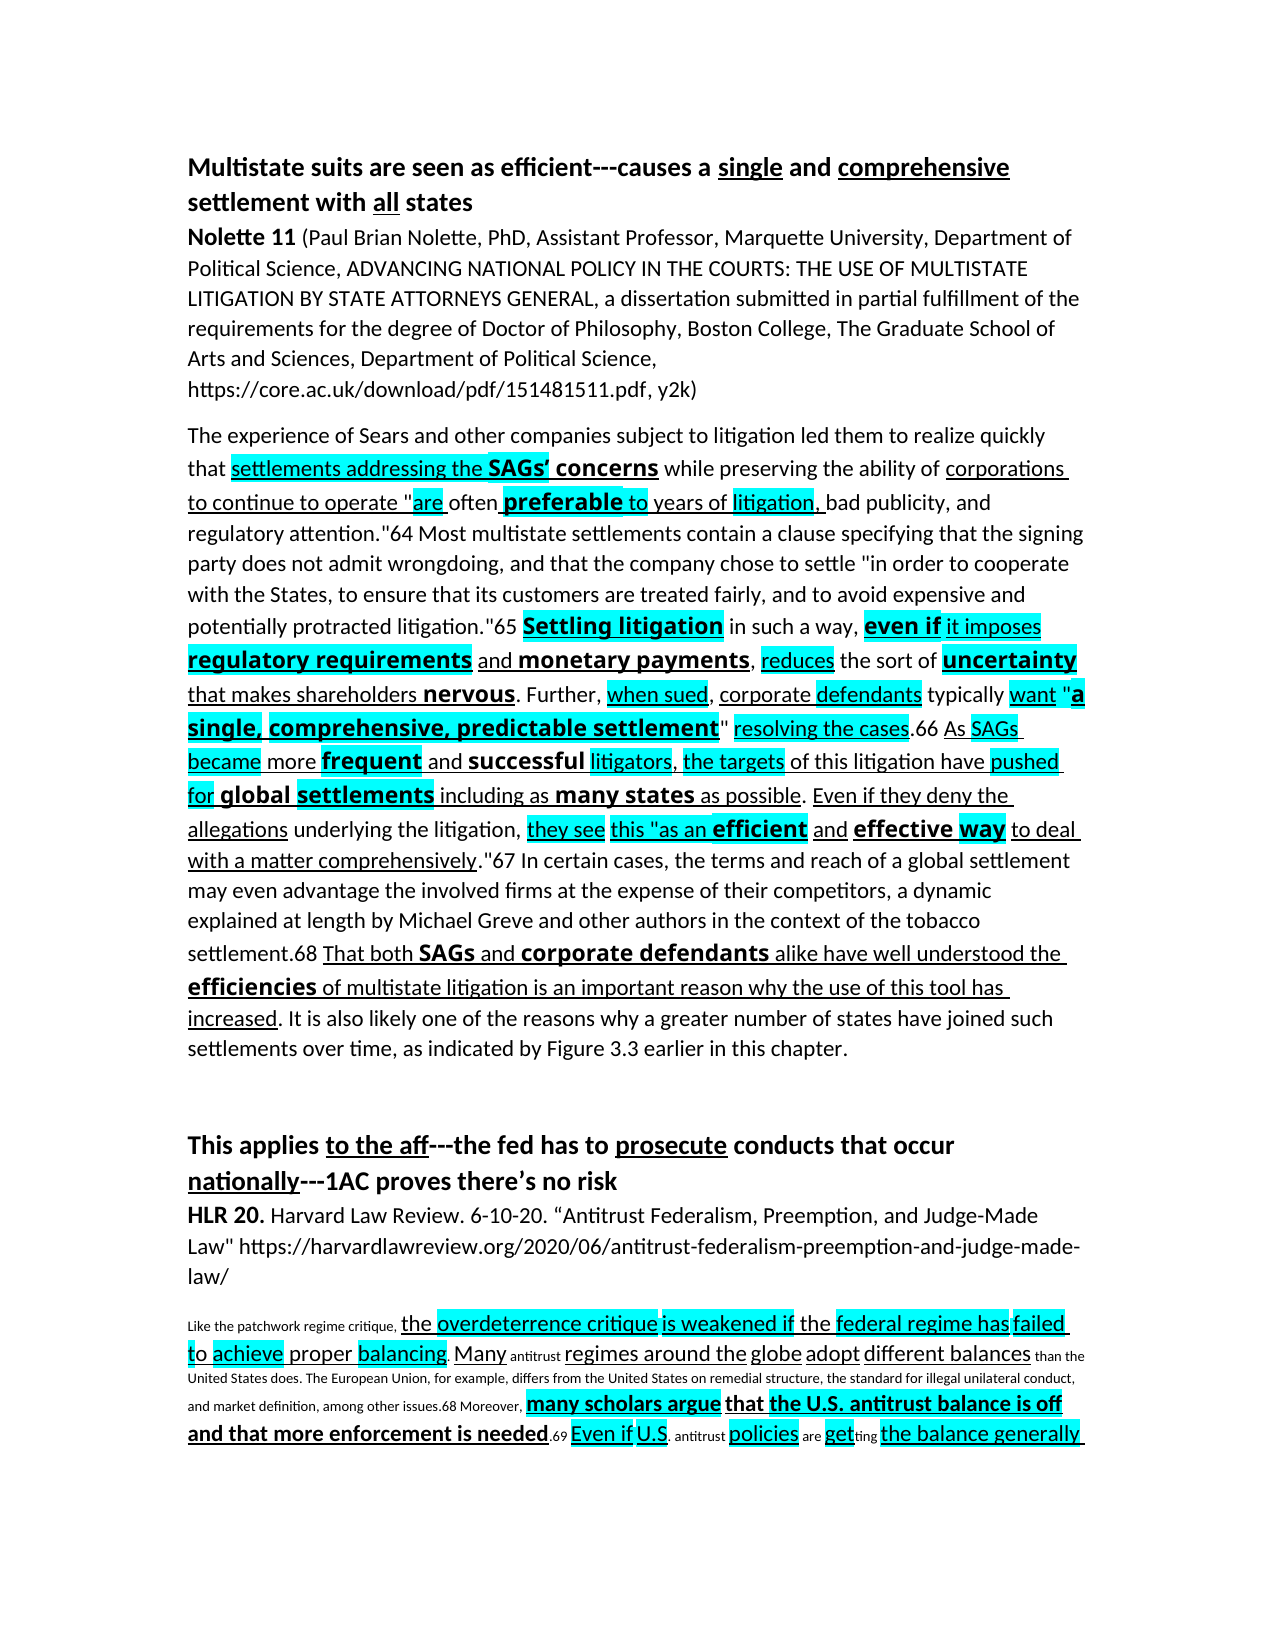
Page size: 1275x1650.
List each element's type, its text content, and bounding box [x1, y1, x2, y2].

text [187, 1309, 1087, 1447]
text HLR 20. Harvard Law Review. 6-10-20. “Antitrust Federalism, Preemption, and Judge-Made Law" https://harvardlawreview.org/2020/06/antitrust-federalism-preemption-and-judge-made-law/ [187, 1199, 1087, 1291]
subtitle This applies to the aff---the fed has to prosecute conducts that occur nationally---1AC proves there’s no risk [187, 1128, 1087, 1197]
subtitle Multistate suits are seen as efficient---causes a single and comprehensive settlement with all states [187, 150, 1087, 219]
text The experience of Sears and other companies subject to litigation led them to realize quickly that settlements addressing the SAGs’ concerns while preserving the ability of corporations to continue to operate "are often preferable to years of litigation, bad publicity, and regulatory attention."64 Most multistate settlements contain a clause specifying that the signing party does not admit wrongdoing, and that the company chose to settle "in order to cooperate with the States, to ensure that its customers are treated fairly, and to avoid expensive and potentially protracted litigation."65 Settling litigation in such a way, even if it imposes regulatory requirements and monetary payments, reduces the sort of uncertainty that makes shareholders nervous. Further, when sued, corporate defendants typically want "a single, comprehensive, predictable settlement" resolving the cases.66 As SAGs became more frequent and successful litigators, the targets of this litigation have pushed for global settlements including as many states as possible. Even if they deny the allegations underlying the litigation, they see this "as an efficient and effective way to deal with a matter comprehensively."67 In certain cases, the terms and reach of a global settlement may even advantage the involved firms at the expense of their competitors, a dynamic explained at length by Michael Greve and other authors in the context of the tobacco settlement.68 That both SAGs and corporate defendants alike have well understood the efficiencies of multistate litigation is an important reason why the use of this tool has increased. It is also likely one of the reasons why a greater number of states have joined such settlements over time, as indicated by Figure 3.3 earlier in this chapter. [187, 422, 1087, 1063]
text Nolette 11 (Paul Brian Nolette, PhD, Assistant Professor, Marquette University, Department of Political Science, ADVANCING NATIONAL POLICY IN THE COURTS: THE USE OF MULTISTATE LITIGATION BY STATE ATTORNEYS GENERAL, a dissertation submitted in partial fulfillment of the requirements for the degree of Doctor of Philosophy, Boston College, The Graduate School of Arts and Sciences, Department of Political Science, https://core.ac.uk/download/pdf/151481511.pdf, y2k) [187, 221, 1087, 403]
